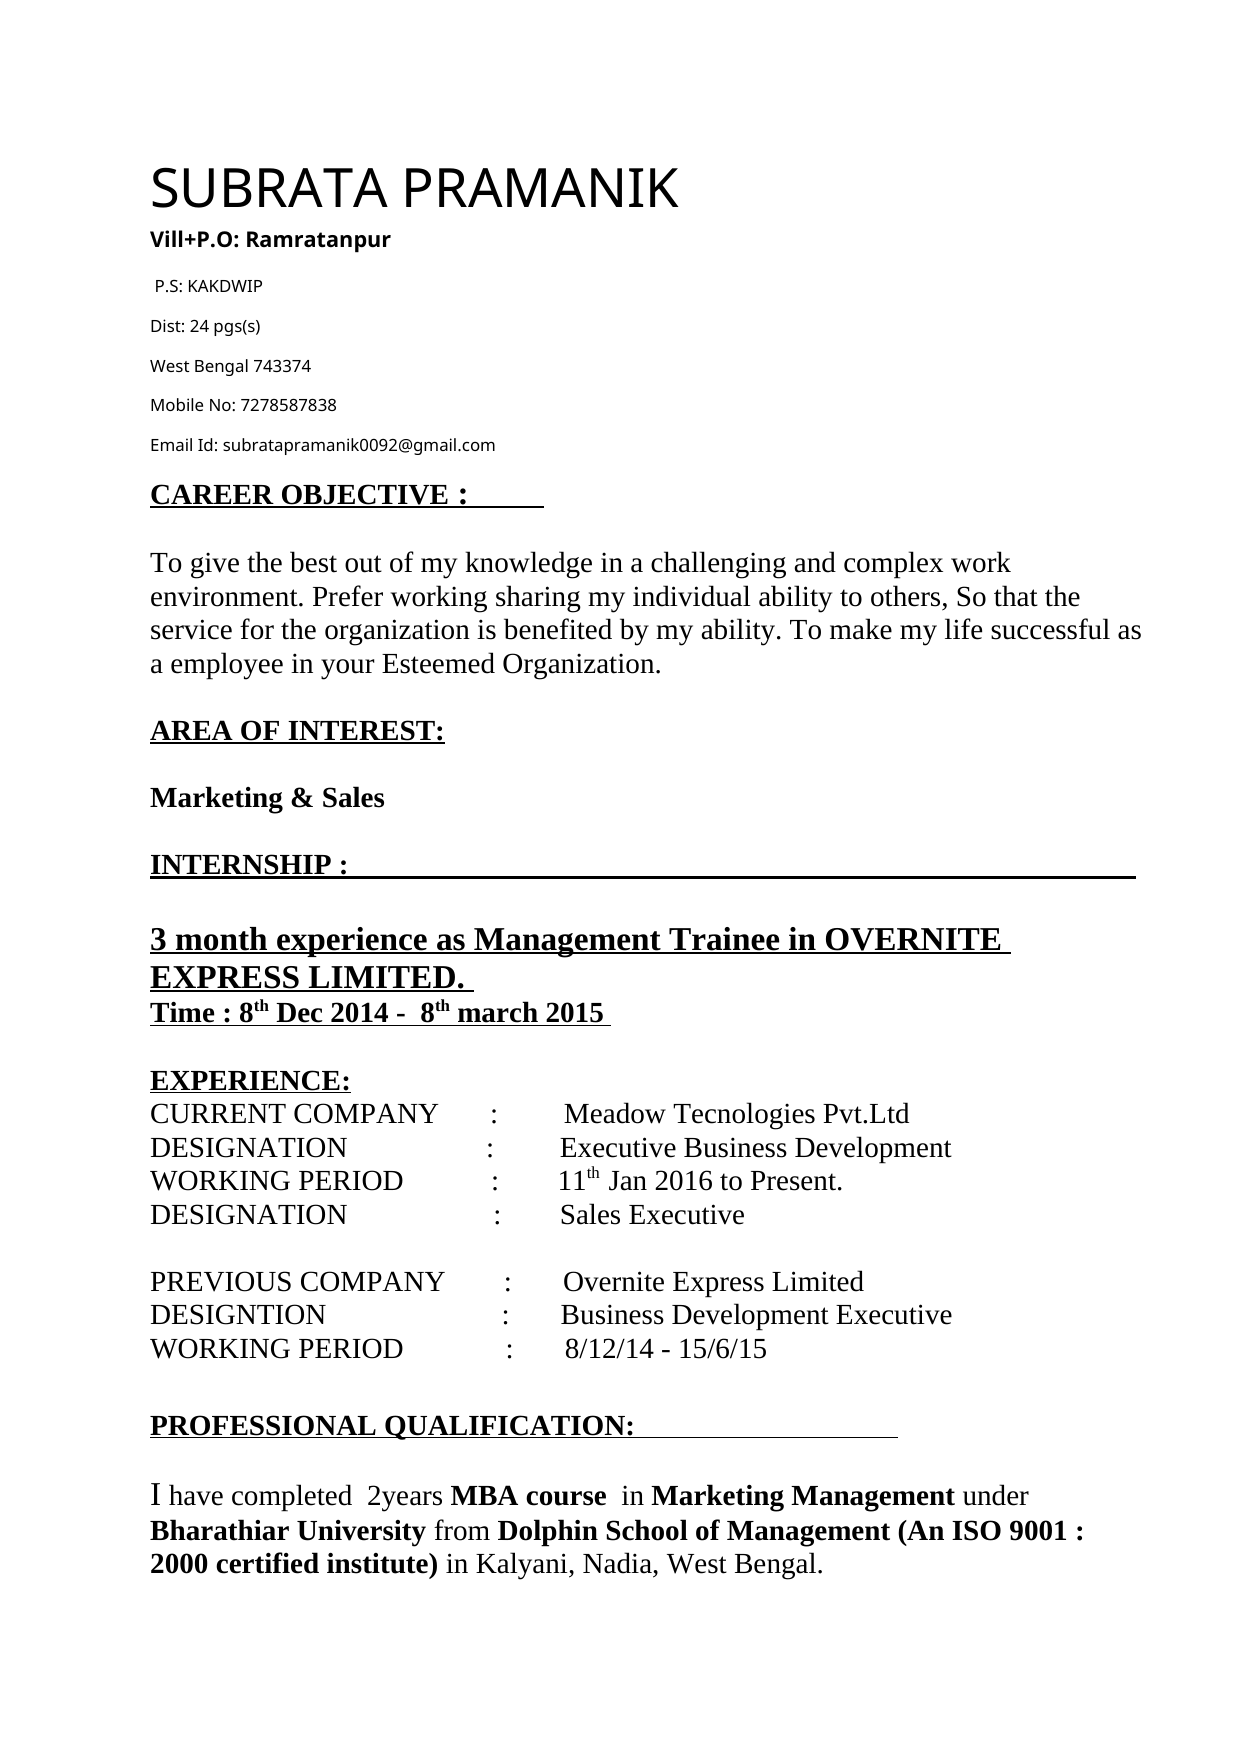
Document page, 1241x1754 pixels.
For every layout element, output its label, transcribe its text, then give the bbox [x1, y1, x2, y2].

text DESIGNATION : Sales Executive [150, 1197, 1143, 1230]
text EXPERIENCE: [150, 1063, 1143, 1096]
text I have completed 2years MBA course in Marketing Management under Bharathiar University from Dolphin School of Management (An ISO 9001 : 2000 certified institute) in Kalyani, Nadia, West Bengal. [150, 1475, 1143, 1580]
text Mobile No: 7278587838 [150, 394, 1090, 433]
text Dist: 24 pgs(s) [150, 314, 1090, 354]
text CURRENT COMPANY : Meadow Tecnologies Pvt.Ltd [150, 1096, 1143, 1130]
text PROFESSIONAL QUALIFICATION: [150, 1408, 1143, 1441]
text PREVIOUS COMPANY : Overnite Express Limited [150, 1264, 1143, 1297]
text P.S: KAKDWIP [150, 275, 1090, 314]
text Email Id: subratapramanik0092@gmail.com [150, 433, 1090, 473]
text Time : 8th Dec 2014 - 8th march 2015 [150, 996, 1143, 1029]
text Marketing & Sales [150, 780, 1143, 813]
text To give the best out of my knowledge in a challenging and complex work environment. Prefer working sharing my individual ability to others, So that the service for the organization is benefited by my ability. To make my life successful as a employee in your Esteemed Organization. [150, 545, 1143, 679]
text AREA OF INTEREST: [150, 713, 1143, 746]
text West Bengal 743374 [150, 354, 1090, 394]
text INTERNSHIP : [150, 847, 1143, 881]
text WORKING PERIOD : 11th Jan 2016 to Present. [150, 1163, 1143, 1197]
text WORKING PERIOD : 8/12/14 - 15/6/15 [150, 1331, 1143, 1364]
text DESIGNTION : Business Development Executive [150, 1297, 1143, 1331]
text Vill+P.O: Ramratanpur [150, 224, 1090, 275]
text CAREER OBJECTIVE : [150, 473, 1090, 512]
text 3 month experience as Management Trainee in OVERNITE EXPRESS LIMITED. [150, 919, 1143, 996]
text SUBRATA PRAMANIK [150, 150, 1090, 224]
text DESIGNATION : Executive Business Development [150, 1130, 1143, 1163]
